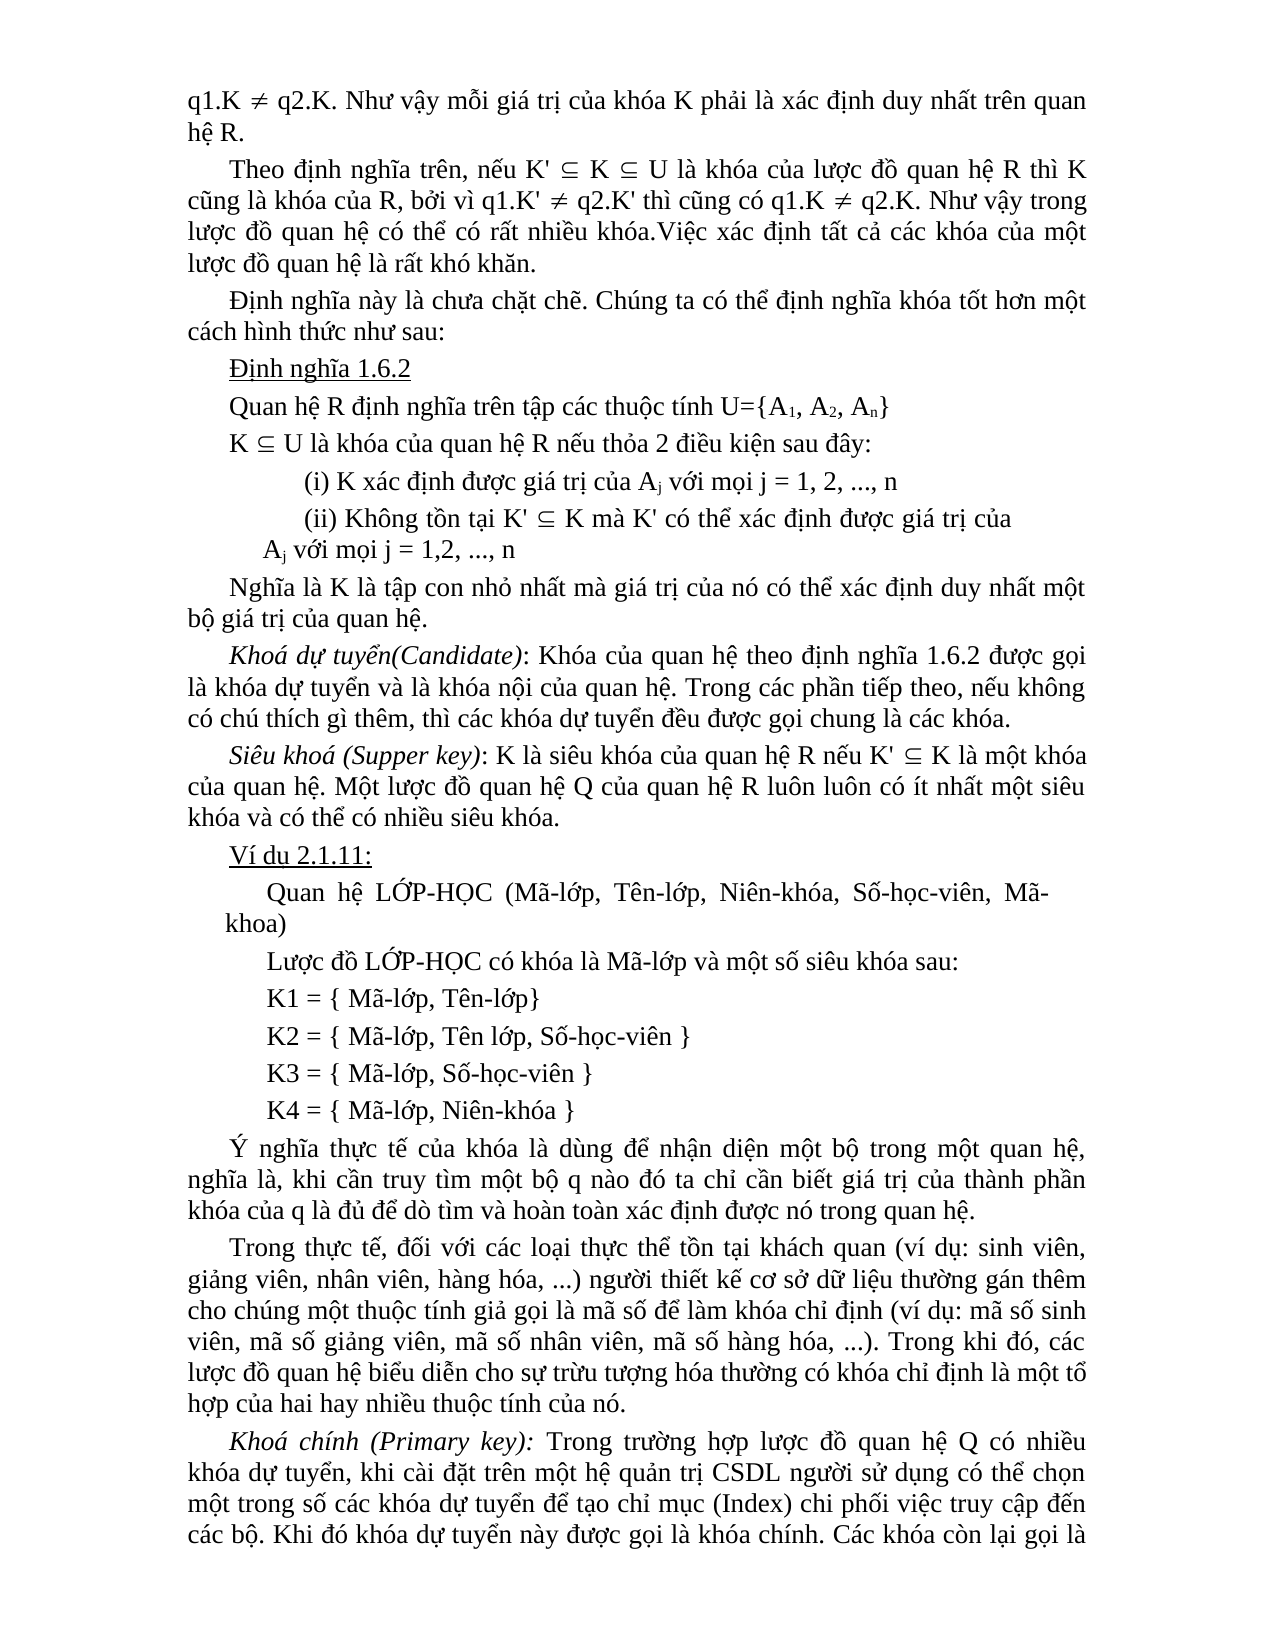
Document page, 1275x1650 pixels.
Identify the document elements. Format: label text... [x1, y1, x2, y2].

text K1 = { Mã-lớp, Tên-lớp} [225, 982, 1050, 1013]
text (i) K xác định được giá trị của Aj với mọi j = 1, 2, ..., n [262, 465, 1012, 496]
text Theo định nghĩa trên, nếu K' K U là khóa của lược đồ quan hệ R thì K cũng là khóa của R, bởi vì q1.K' q2.K' thì cũng có q1.K q2.K. Như vậy trong lược đồ quan hệ có thể có rất nhiều khóa.Việc xác định tất cả các khóa của một lược đồ quan hệ là rất khó khăn. [187, 153, 1087, 278]
text Quan hệ LỚP-HỌC (Mã-lớp, Tên-lớp, Niên-khóa, Số-học-viên, Mã-khoa) [225, 876, 1050, 939]
text (ii) Không tồn tại K' K mà K' có thể xác định được giá trị của Aj với mọi j = 1,2, ..., n [262, 502, 1012, 565]
text Ví dụ 2.1.11: [187, 839, 1087, 870]
text Ý nghĩa thực tế của khóa là dùng để nhận diện một bộ trong một quan hệ, nghĩa là, khi cần truy tìm một bộ q nào đó ta chỉ cần biết giá trị của thành phần khóa của q là đủ để dò tìm và hoàn toàn xác định được nó trong quan hệ. [187, 1132, 1087, 1225]
text Trong thực tế, đối với các loại thực thể tồn tại khách quan (ví dụ: sinh viên, giảng viên, nhân viên, hàng hóa, ...) người thiết kế cơ sở dữ liệu thường gán thêm cho chúng một thuộc tính giả gọi là mã số để làm khóa chỉ định (ví dụ: mã số sinh viên, mã số giảng viên, mã số nhân viên, mã số hàng hóa, ...). Trong khi đó, các lược đồ quan hệ biểu diễn cho sự trừu tượng hóa thường có khóa chỉ định là một tổ hợp của hai hay nhiều thuộc tính của nó. [187, 1232, 1087, 1418]
text K3 = { Mã-lớp, Số-học-viên } [225, 1057, 1050, 1088]
text K2 = { Mã-lớp, Tên lớp, Số-học-viên } [225, 1020, 1050, 1051]
text K4 = { Mã-lớp, Niên-khóa } [225, 1094, 1050, 1126]
text Lược đồ LỚP-HỌC có khóa là Mã-lớp và một số siêu khóa sau: [225, 945, 1050, 976]
text Siêu khoá (Supper key): K là siêu khóa của quan hệ R nếu K' K là một khóa của quan hệ. Một lược đồ quan hệ Q của quan hệ R luôn luôn có ít nhất một siêu khóa và có thể có nhiều siêu khóa. [187, 739, 1087, 833]
text Nghĩa là K là tập con nhỏ nhất mà giá trị của nó có thể xác định duy nhất một bộ giá trị của quan hệ. [187, 571, 1087, 633]
text Quan hệ R định nghĩa trên tập các thuộc tính U={A1, A2, An} [187, 390, 1087, 421]
text Định nghĩa này là chưa chặt chẽ. Chúng ta có thể định nghĩa khóa tốt hơn một cách hình thức như sau: [187, 284, 1087, 346]
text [187, 84, 1087, 147]
text Khoá dự tuyển(Candidate): Khóa của quan hệ theo định nghĩa 1.6.2 được gọi là khóa dự tuyển và là khóa nội của quan hệ. Trong các phần tiếp theo, nếu không có chú thích gì thêm, thì các khóa dự tuyển đều được gọi chung là các khóa. [187, 639, 1087, 733]
text Định nghĩa 1.6.2 [187, 353, 1087, 384]
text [187, 1425, 1087, 1549]
text K U là khóa của quan hệ R nếu thỏa 2 điều kiện sau đây: [187, 427, 1087, 459]
